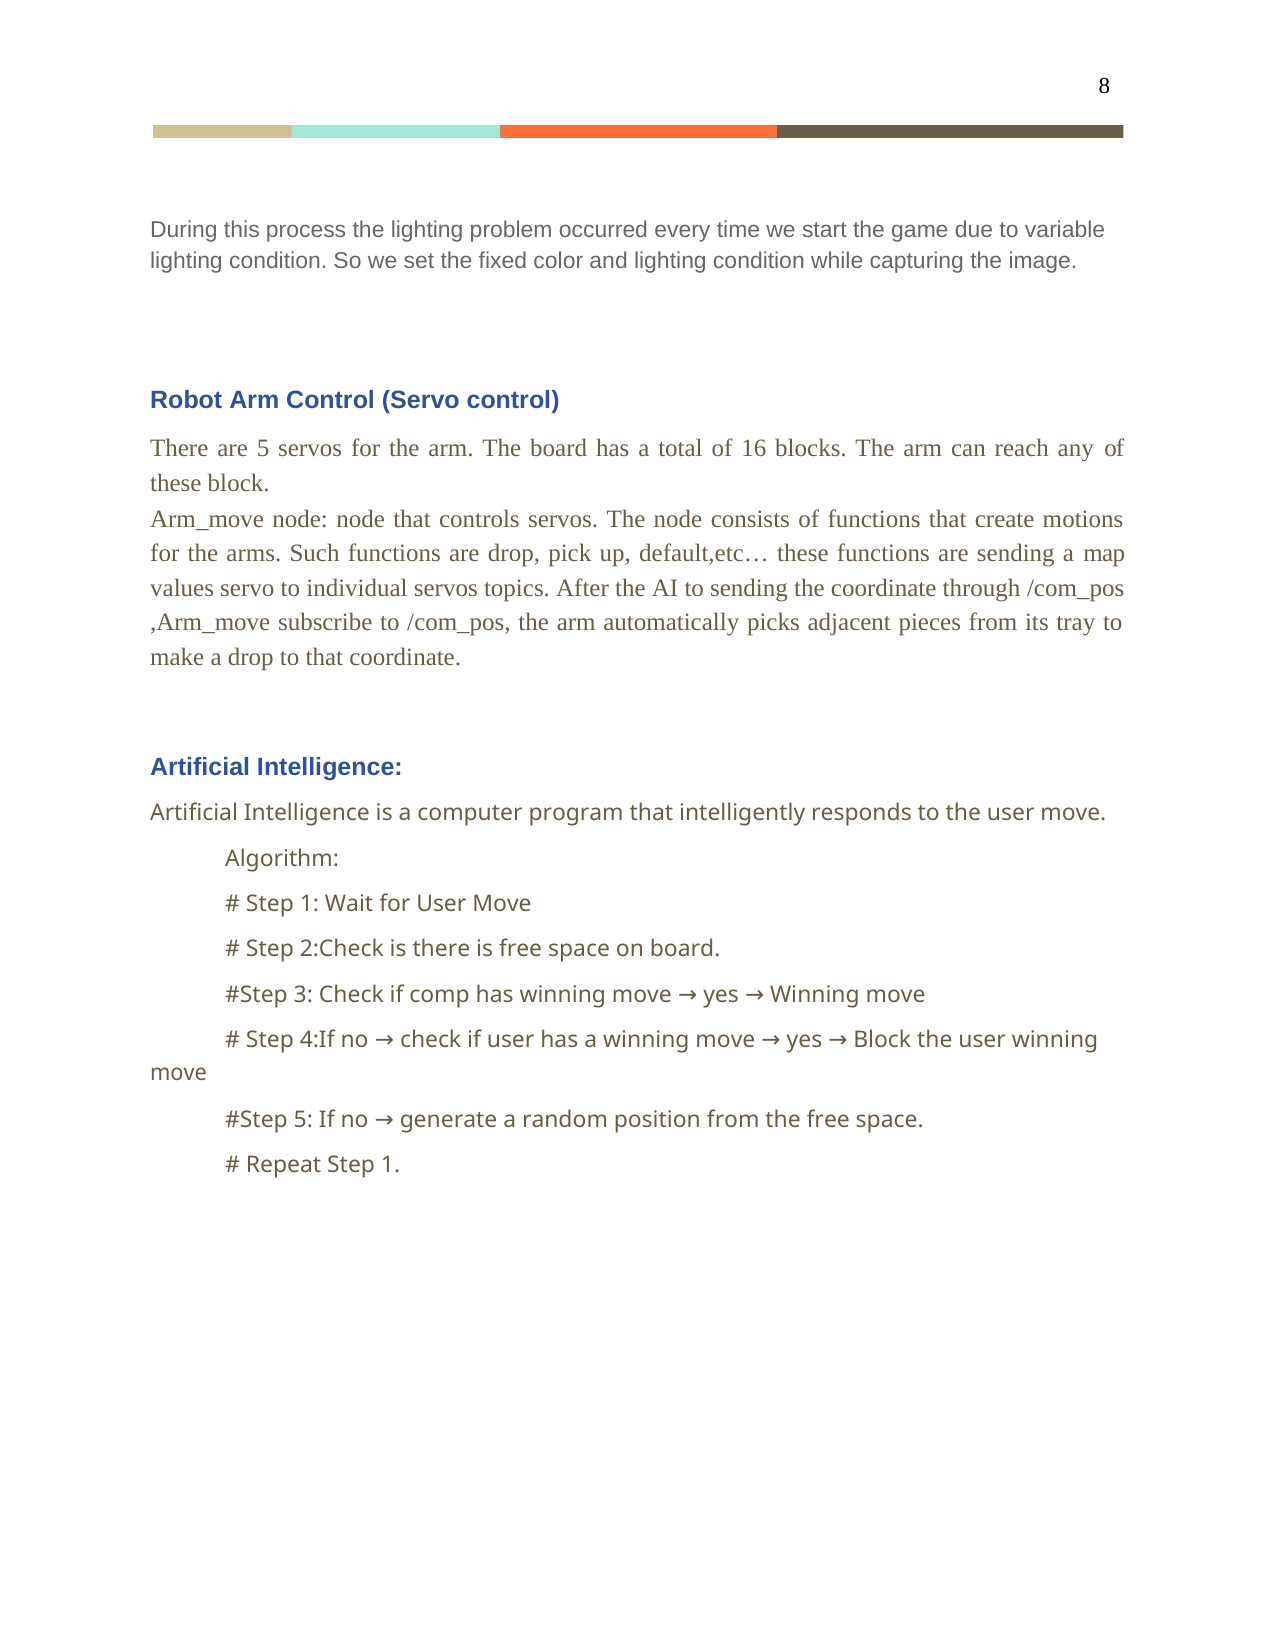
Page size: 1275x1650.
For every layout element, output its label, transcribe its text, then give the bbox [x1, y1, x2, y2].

subtitle Artificial Intelligence: [150, 752, 1139, 781]
text # Step 4:If no → check if user has a winning move → yes → Block the user winning [225, 1023, 1139, 1054]
picture [153, 125, 1124, 138]
text #Step 3: Check if comp has winning move → yes → Winning move [225, 978, 1139, 1009]
text During this process the lighting problem occurred every time we start the game due to variable lighting condition. So we set the fixed color and lighting condition while capturing the image. [150, 216, 1139, 273]
text # Step 1: Wait for User Move [225, 887, 1139, 918]
text Algorithm: [225, 842, 1139, 873]
subtitle Robot Arm Control (Servo control) [150, 385, 1139, 413]
text move [150, 1056, 209, 1087]
text #Step 5: If no → generate a random position from the free space. # Repeat Step 1. [225, 1103, 930, 1179]
text Artificial Intelligence is a computer program that intelligently responds to the user move. [150, 796, 1139, 827]
text Arm_move node: node that controls servos. The node consists of functions that create motions for the arms. Such functions are drop, pick up, default,etc… these functions are sending a map values servo to individual servos topics. After the AI to sending the coordinate through /com_pos [150, 504, 1125, 601]
text ,Arm_move subscribe to /com_pos, the arm automatically picks adjacent pieces from its tray to make a drop to that coordinate. [150, 607, 1124, 670]
text There are 5 servos for the arm. The board has a total of 16 blocks. The arm can reach any of these block. [150, 433, 1124, 497]
text # Step 2:Check is there is free space on board. [225, 932, 1139, 963]
